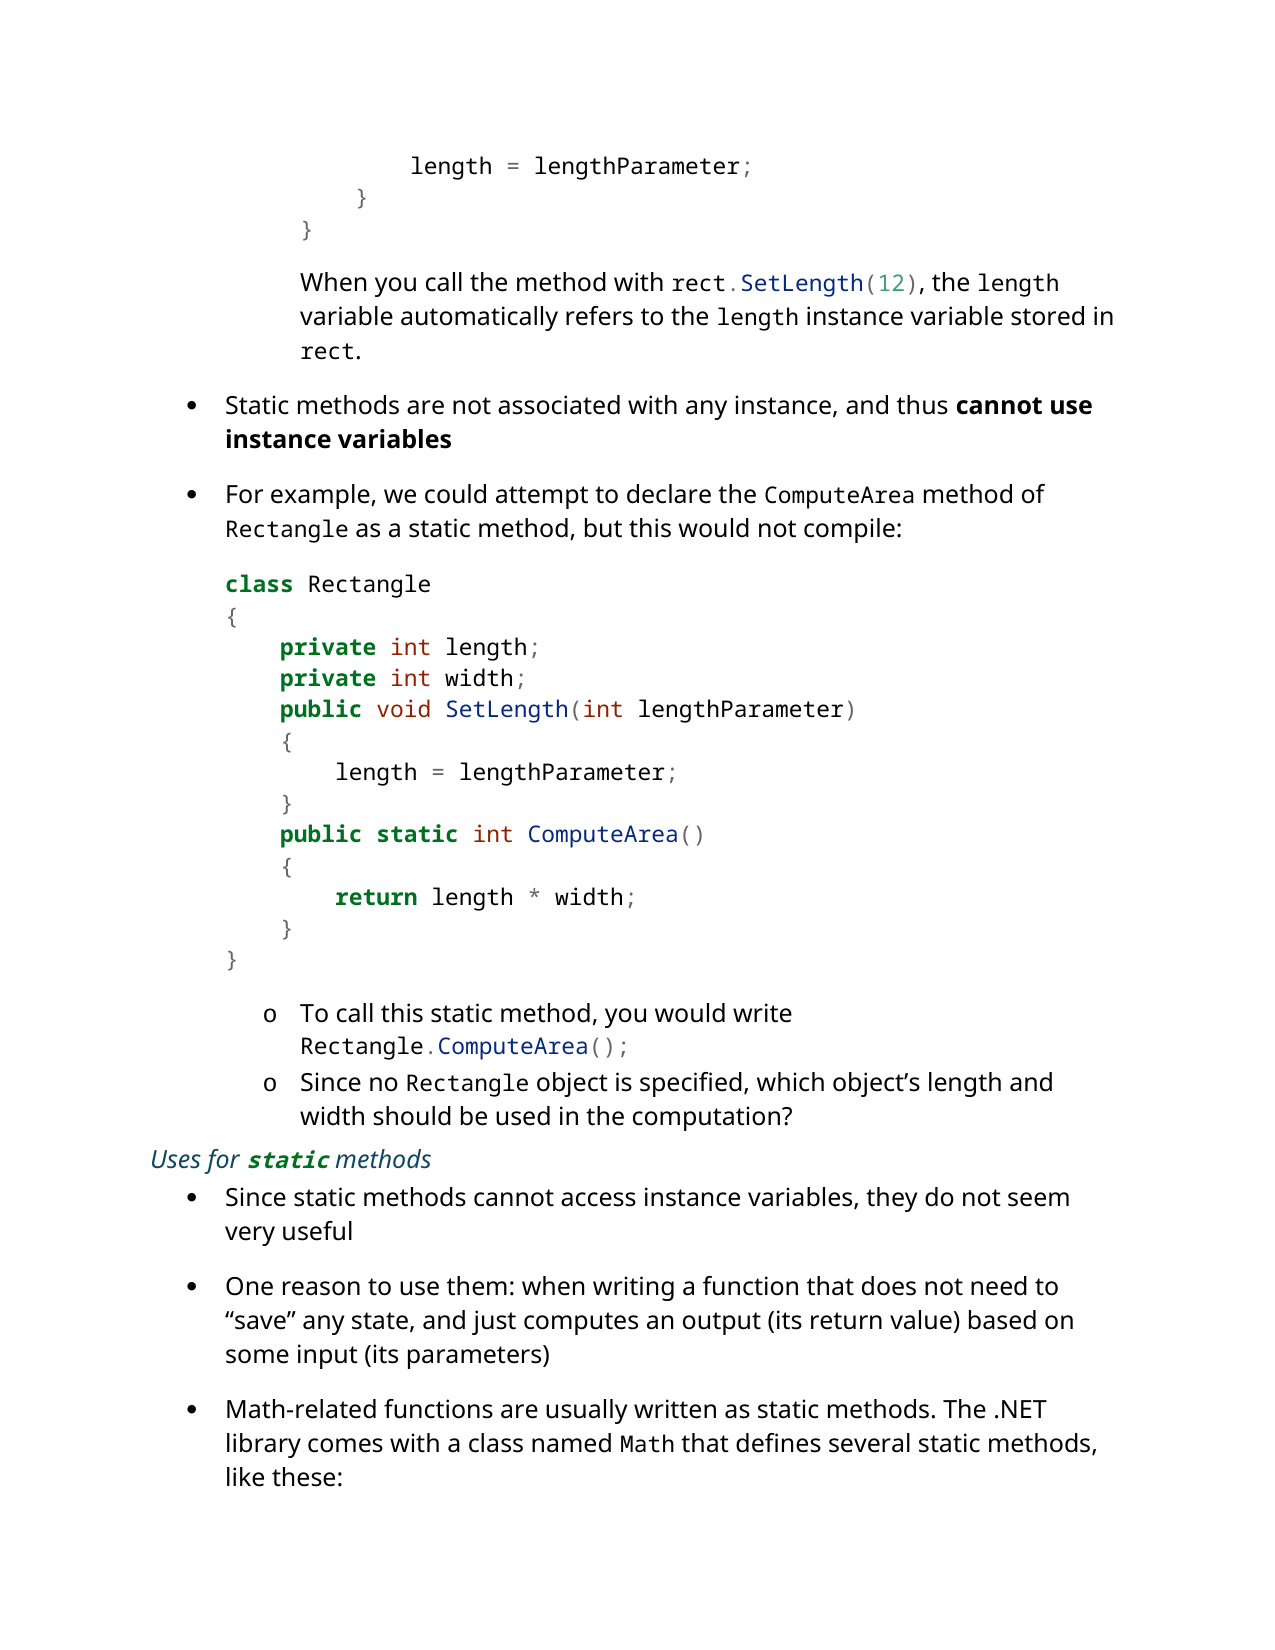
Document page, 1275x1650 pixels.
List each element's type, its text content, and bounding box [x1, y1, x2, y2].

list When you call the method with rect.SetLength(12), the length variable automatically refers to the length instance variable stored in rect. [262, 264, 1125, 367]
list Since no Rectangle object is specified, which object’s length and width should be used in the computation? [262, 1065, 1125, 1133]
list One reason to use them: when writing a function that does not need to “save” any state, and just computes an output (its return value) based on some input (its parameters) [187, 1268, 1125, 1371]
list class Rectangle { private int length; private int width; public void SetLength(int lengthParameter) { length = lengthParameter; } public static int ComputeArea() { return length * width; } } [187, 566, 1125, 974]
list For example, we could attempt to declare the ComputeArea method of Rectangle as a static method, but this would not compile: [187, 477, 1125, 545]
subtitle Uses for static methods [150, 1141, 1125, 1175]
list Static methods are not associated with any instance, and thus cannot use instance variables [187, 388, 1125, 456]
list Since static methods cannot access instance variables, they do not seem very useful [187, 1179, 1125, 1248]
list To call this static method, you would write Rectangle.ComputeArea(); [262, 995, 1125, 1061]
list Math-related functions are usually written as static methods. The .NET library comes with a class named Math that defines several static methods, like these: [187, 1392, 1125, 1494]
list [262, 150, 1125, 244]
